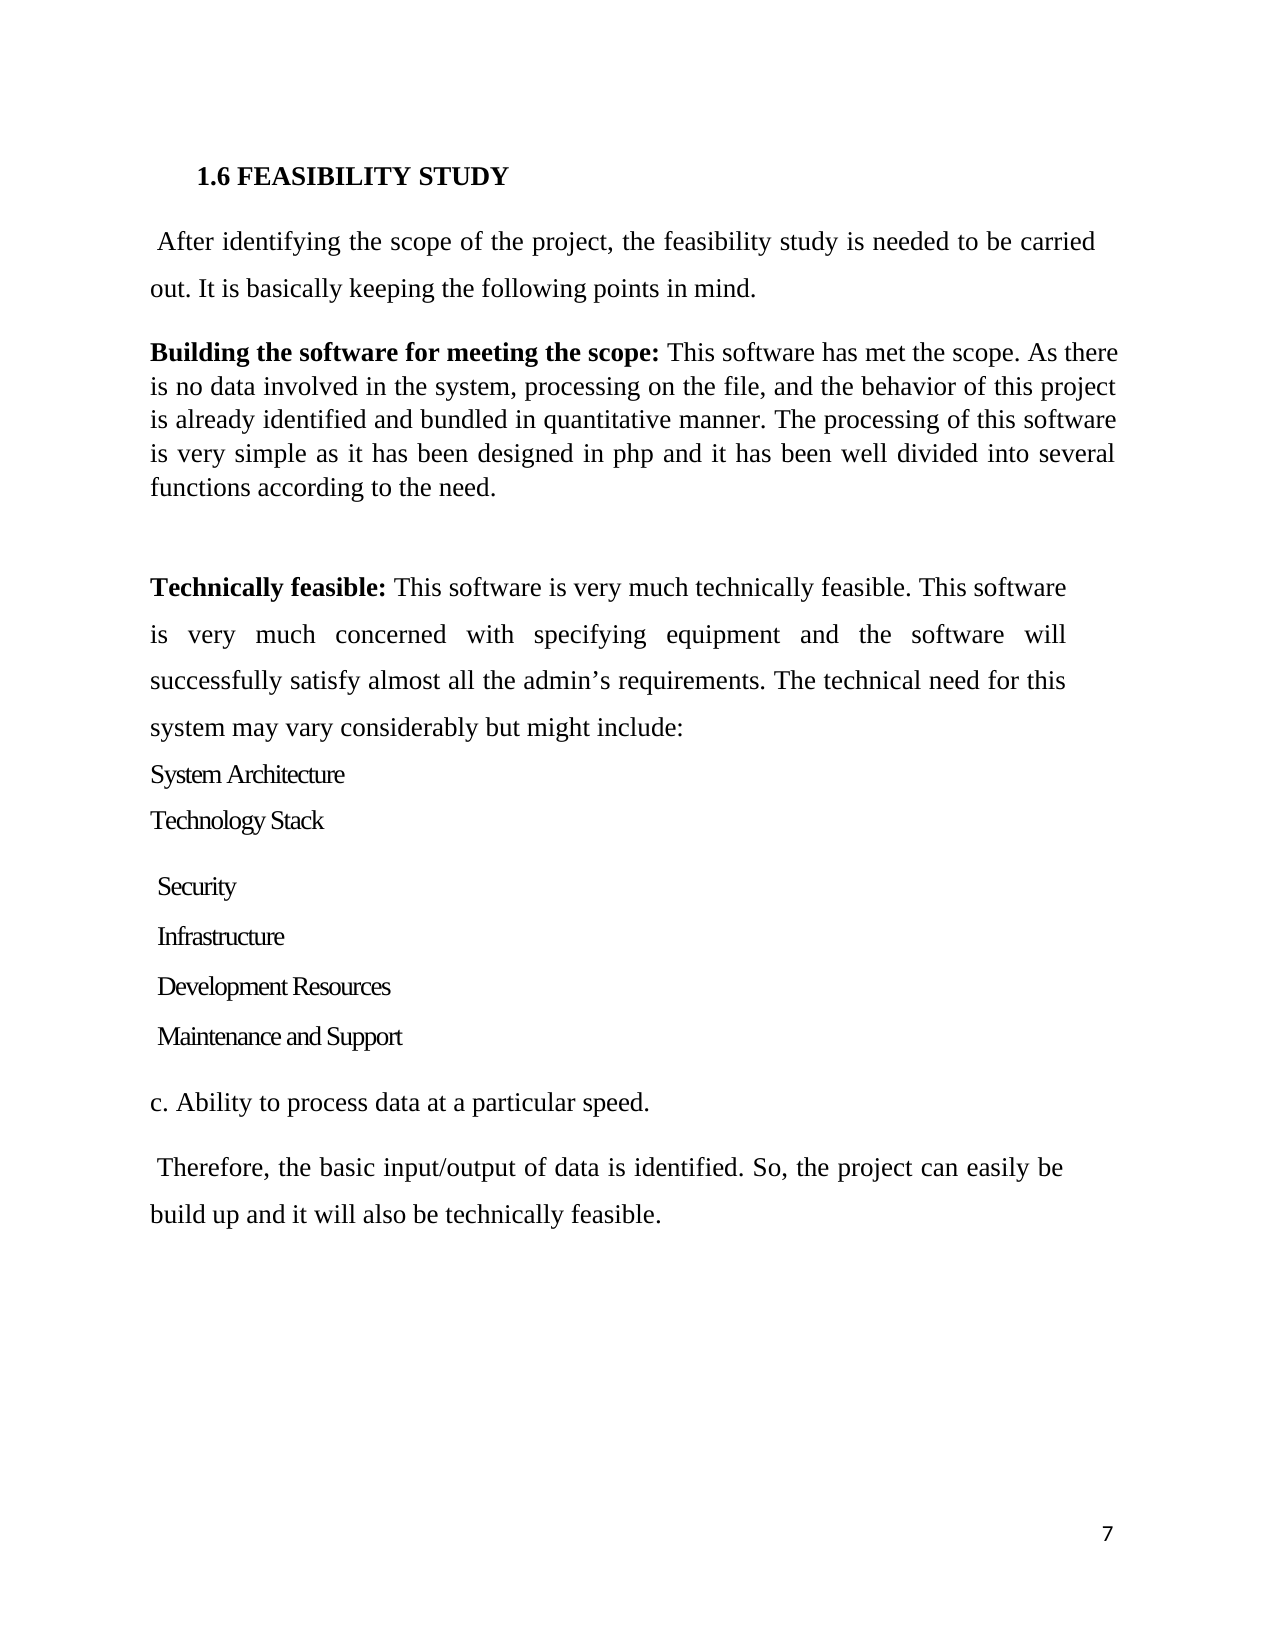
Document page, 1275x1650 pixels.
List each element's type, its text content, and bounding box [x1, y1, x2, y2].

text Technology Stack [150, 804, 1067, 836]
text System Architecture [150, 758, 1067, 789]
text Security [157, 870, 1275, 901]
text Technically feasible: This software is very much technically feasible. This software is very much concerned with specifying equipment and the software will successfully satisfy almost all the admin’s requirements. The technical need for this system may vary considerably but might include: [150, 571, 1067, 742]
text Therefore, the basic input/output of data is identified. So, the project can easily be build up and it will also be technically feasible. [150, 1151, 1065, 1229]
text Maintenance and Support [157, 1020, 1275, 1052]
text Infrastructure [157, 920, 1275, 951]
text After identifying the scope of the project, the feasibility study is needed to be carried out. It is basically keeping the following points in mind. [150, 225, 1096, 303]
subtitle FEASIBILITY STUDY [196, 160, 1275, 192]
text c. Ability to process data at a particular speed. [150, 1086, 1275, 1117]
text Building the software for meeting the scope: This software has met the scope. As there is no data involved in the system, processing on the file, and the behavior of this project is already identified and bundled in quantitative manner. The processing of this software is very simple as it has been designed in php and it has been well divided into several functions according to the need. [150, 337, 1118, 502]
text Development Resources [157, 970, 1275, 1001]
